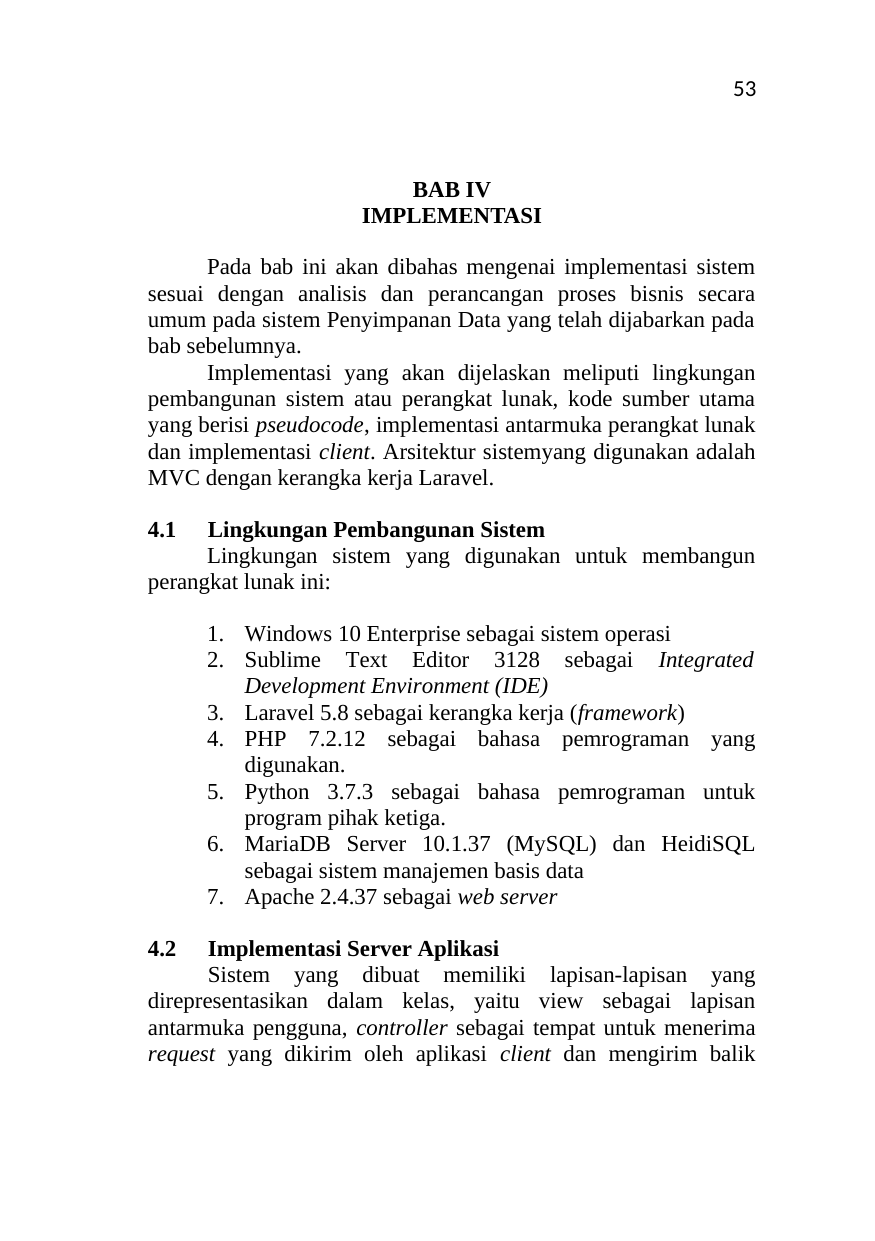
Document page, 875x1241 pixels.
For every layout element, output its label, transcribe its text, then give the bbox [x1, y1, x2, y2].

list PHP 7.2.12 sebagai bahasa pemrograman yang digunakan. [207, 725, 756, 778]
subtitle Implementasi Server Aplikasi [148, 934, 756, 961]
subtitle BAB IV IMPLEMENTASI [148, 176, 756, 228]
text Implementasi yang akan dijelaskan meliputi lingkungan pembangunan sistem atau perangkat lunak, kode sumber utama yang berisi pseudocode, implementasi antarmuka perangkat lunak dan implementasi client. Arsitektur sistemyang digunakan adalah MVC dengan kerangka kerja Laravel. [148, 359, 756, 491]
text Lingkungan sistem yang digunakan untuk membangun perangkat lunak ini: [148, 542, 756, 595]
subtitle Lingkungan Pembangunan Sistem [148, 516, 756, 542]
list Windows 10 Enterprise sebagai sistem operasi [207, 620, 756, 646]
list MariaDB Server 10.1.37 (MySQL) dan HeidiSQL sebagai sistem manajemen basis data [207, 831, 756, 883]
list Apache 2.4.37 sebagai web server [207, 883, 756, 909]
list Sublime Text Editor 3128 sebagai Integrated Development Environment (IDE) [207, 646, 756, 699]
text Pada bab ini akan dibahas mengenai implementasi sistem sesuai dengan analisis dan perancangan proses bisnis secara umum pada sistem Penyimpanan Data yang telah dijabarkan pada bab sebelumnya. [148, 253, 756, 359]
list Laravel 5.8 sebagai kerangka kerja (framework) [207, 699, 756, 725]
list Python 3.7.3 sebagai bahasa pemrograman untuk program pihak ketiga. [207, 778, 756, 831]
